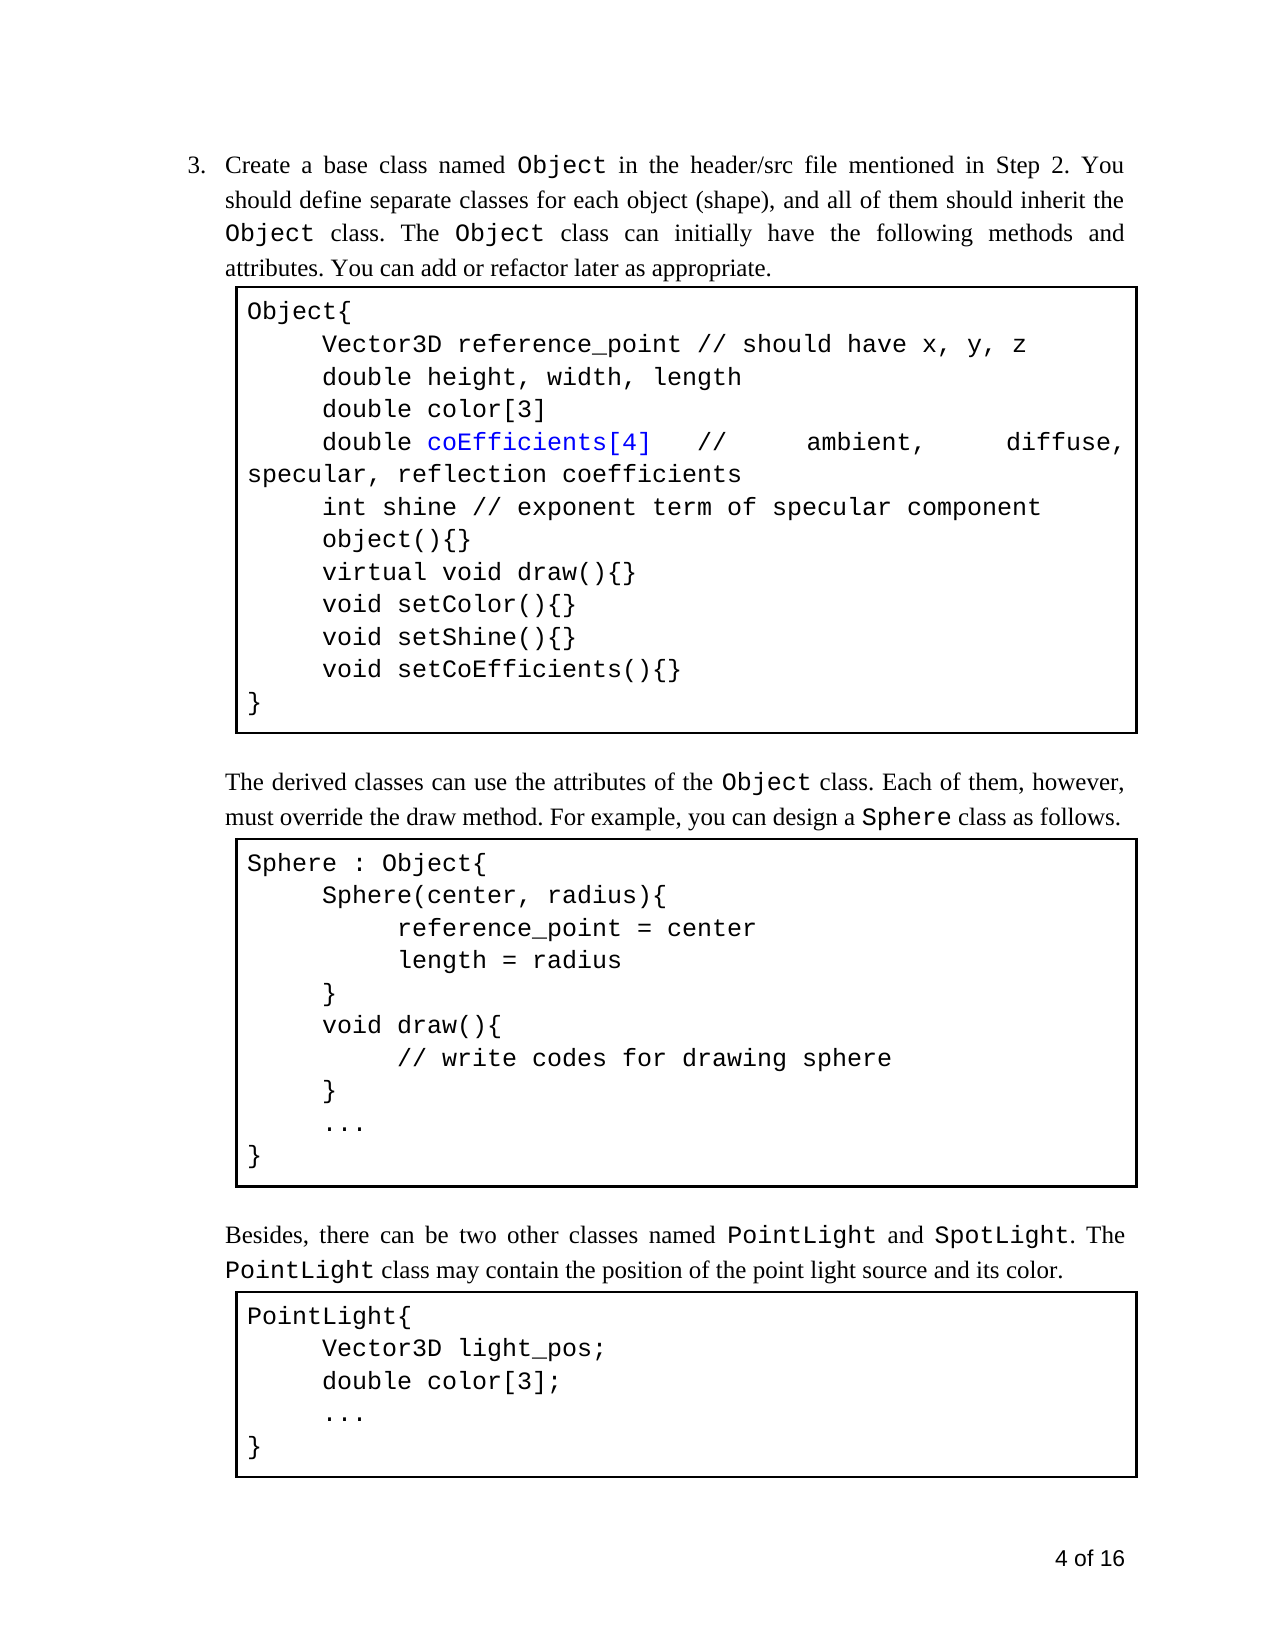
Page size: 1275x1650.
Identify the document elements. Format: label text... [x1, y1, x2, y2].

table_header PointLight{ Vector3D light_pos; double color[3]; ... } [238, 1293, 1135, 1476]
table_header Object{ Vector3D reference_point // should have x, y, z double height, width, length double color[3] double coEfficients[4] // ambient, diffuse, specular, reflection coefficients int shine // exponent term of specular component object(){} virtual void draw(){} void setColor(){} void setShine(){} void setCoEfficients(){} } [238, 288, 1135, 732]
text The derived classes can use the attributes of the Object class. Each of them, however, must override the draw method. For example, you can design a Sphere class as follows. [225, 767, 1125, 833]
table_header Sphere : Object{ Sphere(center, radius){ reference_point = center length = radius } void draw(){ // write codes for drawing sphere } ... } [238, 840, 1135, 1185]
list Create a base class named Object in the header/src file mentioned in Step 2. You should define separate classes for each object (shape), and all of them should inherit the Object class. The Object class can initially have the following methods and attributes. You can add or refactor later as appropriate. [187, 150, 1125, 282]
text Besides, there can be two other classes named PointLight and SpotLight. The PointLight class may contain the position of the point light source and its color. [225, 1221, 1125, 1286]
